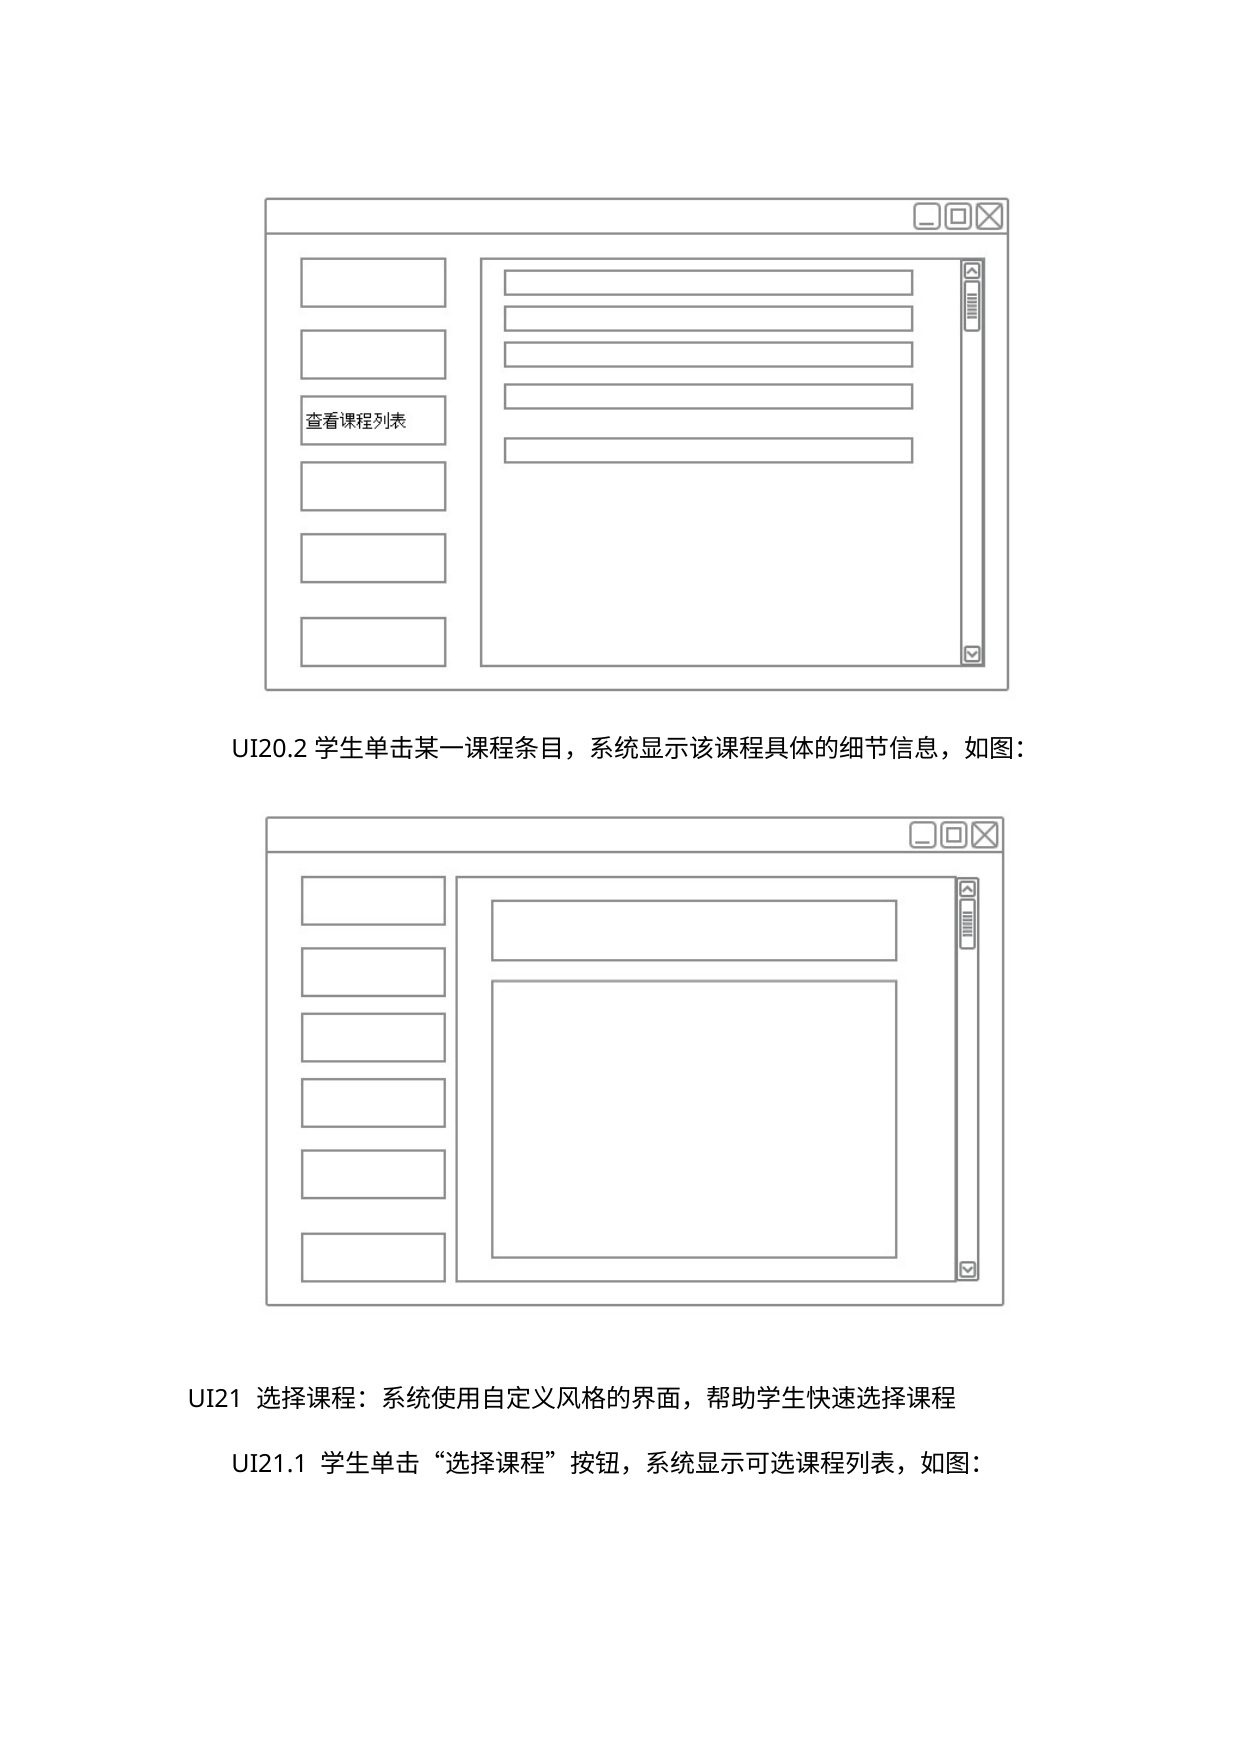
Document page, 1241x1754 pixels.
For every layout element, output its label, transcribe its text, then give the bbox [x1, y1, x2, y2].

text UI21 选择课程：系统使用自定义风格的界面，帮助学生快速选择课程 [187, 1364, 1053, 1429]
picture [231, 163, 1032, 714]
text UI21.1 学生单击“选择课程”按钮，系统显示可选课程列表，如图： [231, 1429, 1053, 1494]
picture [231, 782, 1027, 1329]
text UI20.2 学生单击某一课程条目，系统显示该课程具体的细节信息，如图： [187, 714, 1053, 779]
